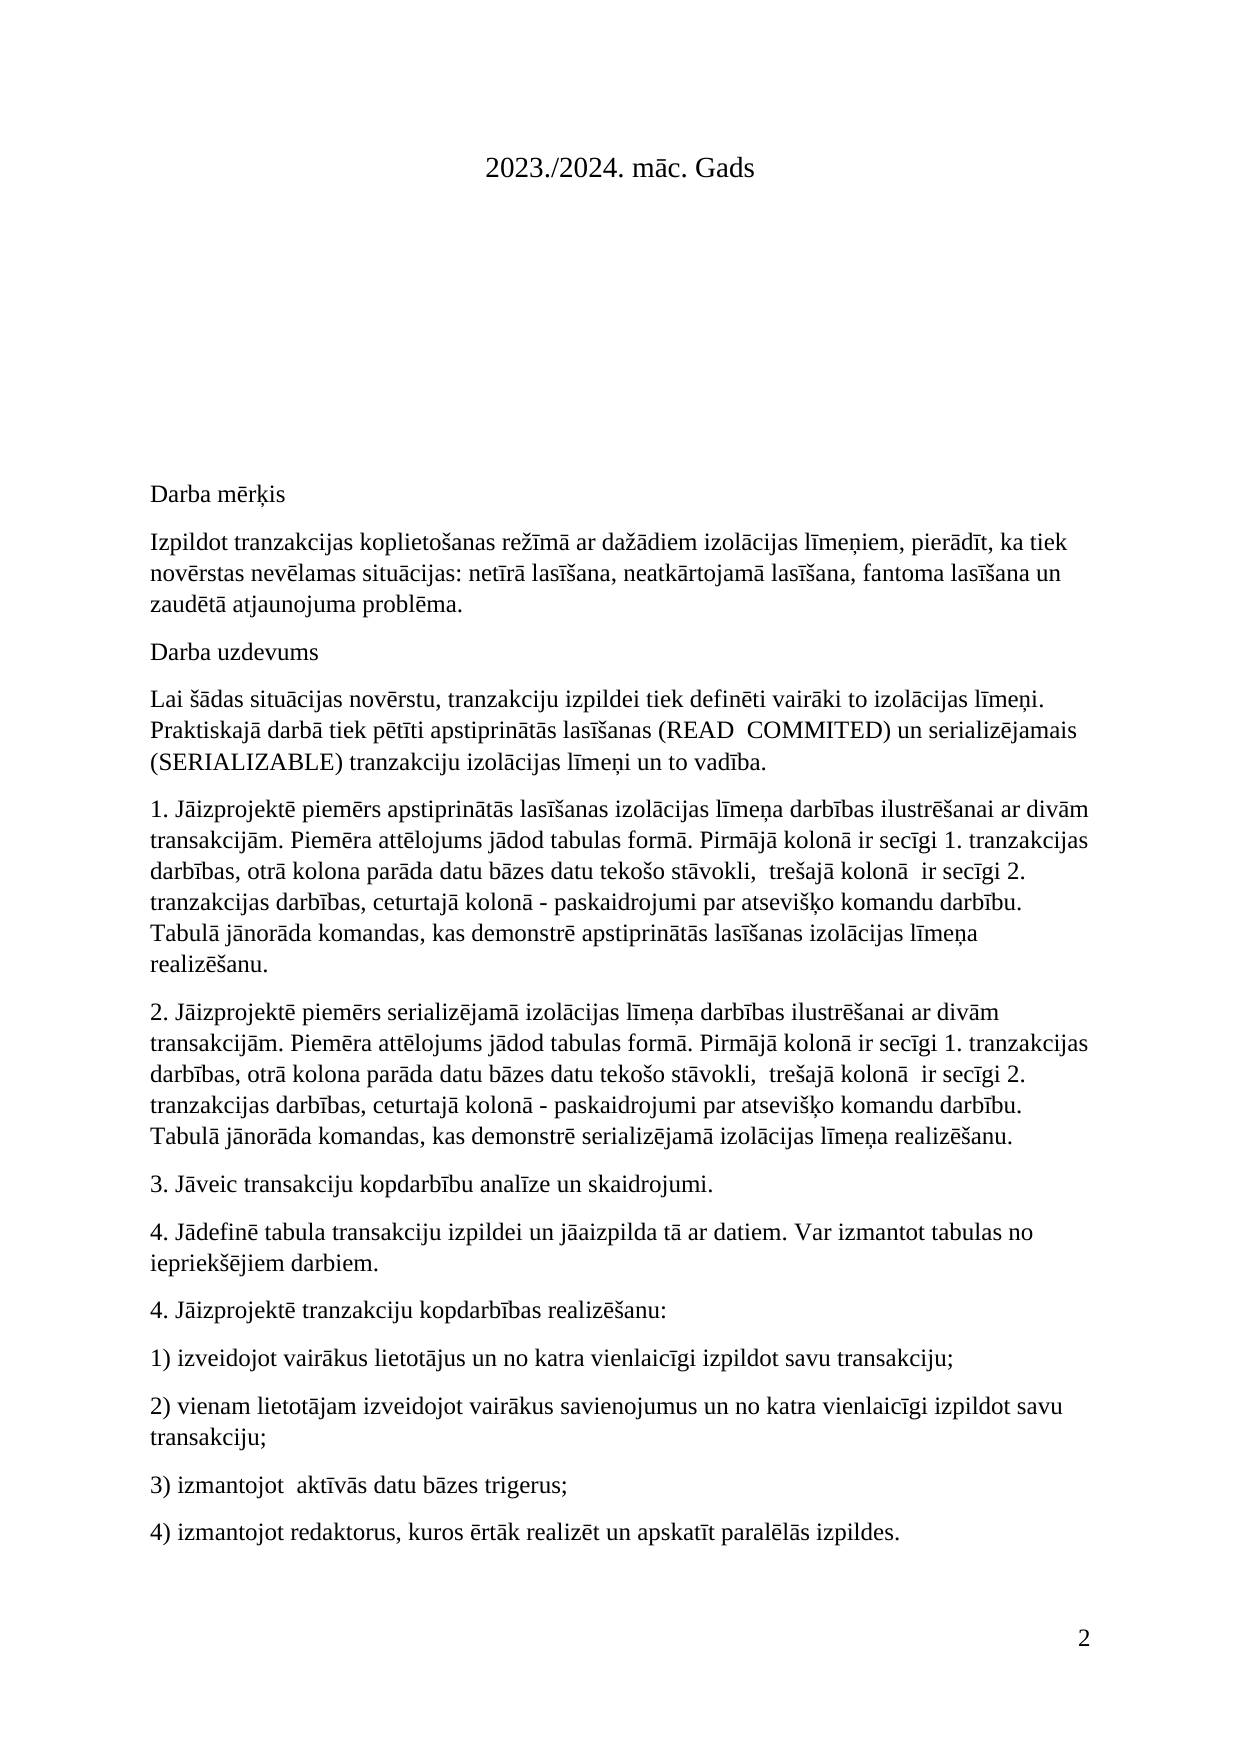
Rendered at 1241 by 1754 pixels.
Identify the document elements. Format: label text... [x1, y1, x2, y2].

text Darba uzdevums [150, 637, 1090, 666]
text 2. Jāizprojektē piemērs serializējamā izolācijas līmeņa darbības ilustrēšanai ar divām transakcijām. Piemēra attēlojums jādod tabulas formā. Pirmājā kolonā ir secīgi 1. tranzakcijas darbības, otrā kolona parāda datu bāzes datu tekošo stāvokli, trešajā kolonā ir secīgi 2. tranzakcijas darbības, ceturtajā kolonā - paskaidrojumi par atsevišķo komandu darbību. Tabulā jānorāda komandas, kas demonstrē serializējamā izolācijas līmeņa realizēšanu. [150, 997, 1090, 1150]
text 3) izmantojot aktīvās datu bāzes trigerus; [150, 1470, 1090, 1498]
text 4) izmantojot redaktorus, kuros ērtāk realizēt un apskatīt paralēlās izpildes. [150, 1517, 1090, 1546]
text 4. Jāizprojektē tranzakciju kopdarbības realizēšanu: [150, 1296, 1090, 1324]
text 1. Jāizprojektē piemērs apstiprinātās lasīšanas izolācijas līmeņa darbības ilustrēšanai ar divām transakcijām. Piemēra attēlojums jādod tabulas formā. Pirmājā kolonā ir secīgi 1. tranzakcijas darbības, otrā kolona parāda datu bāzes datu tekošo stāvokli, trešajā kolonā ir secīgi 2. tranzakcijas darbības, ceturtajā kolonā - paskaidrojumi par atsevišķo komandu darbību. Tabulā jānorāda komandas, kas demonstrē apstiprinātās lasīšanas izolācijas līmeņa realizēšanu. [150, 794, 1090, 978]
text 2) vienam lietotājam izveidojot vairākus savienojumus un no katra vienlaicīgi izpildot savu transakciju; [150, 1391, 1090, 1451]
text 4. Jādefinē tabula transakciju izpildei un jāaizpilda tā ar datiem. Var izmantot tabulas no iepriekšējiem darbiem. [150, 1217, 1090, 1277]
text 2023./2024. māc. Gads [150, 150, 1090, 183]
text Lai šādas situācijas novērstu, tranzakciju izpildei tiek definēti vairāki to izolācijas līmeņi. Praktiskajā darbā tiek pētīti apstiprinātās lasīšanas (READ COMMITED) un serializējamais (SERIALIZABLE) tranzakciju izolācijas līmeņi un to vadība. [150, 684, 1090, 775]
text Izpildot tranzakcijas koplietošanas režīmā ar dažādiem izolācijas līmeņiem, pierādīt, ka tiek novērstas nevēlamas situācijas: netīrā lasīšana, neatkārtojamā lasīšana, fantoma lasīšana un zaudētā atjaunojuma problēma. [150, 527, 1090, 618]
text 1) izveidojot vairākus lietotājus un no katra vienlaicīgi izpildot savu transakciju; [150, 1343, 1090, 1372]
text Darba mērķis [150, 479, 1090, 508]
text 3. Jāveic transakciju kopdarbību analīze un skaidrojumi. [150, 1169, 1090, 1198]
